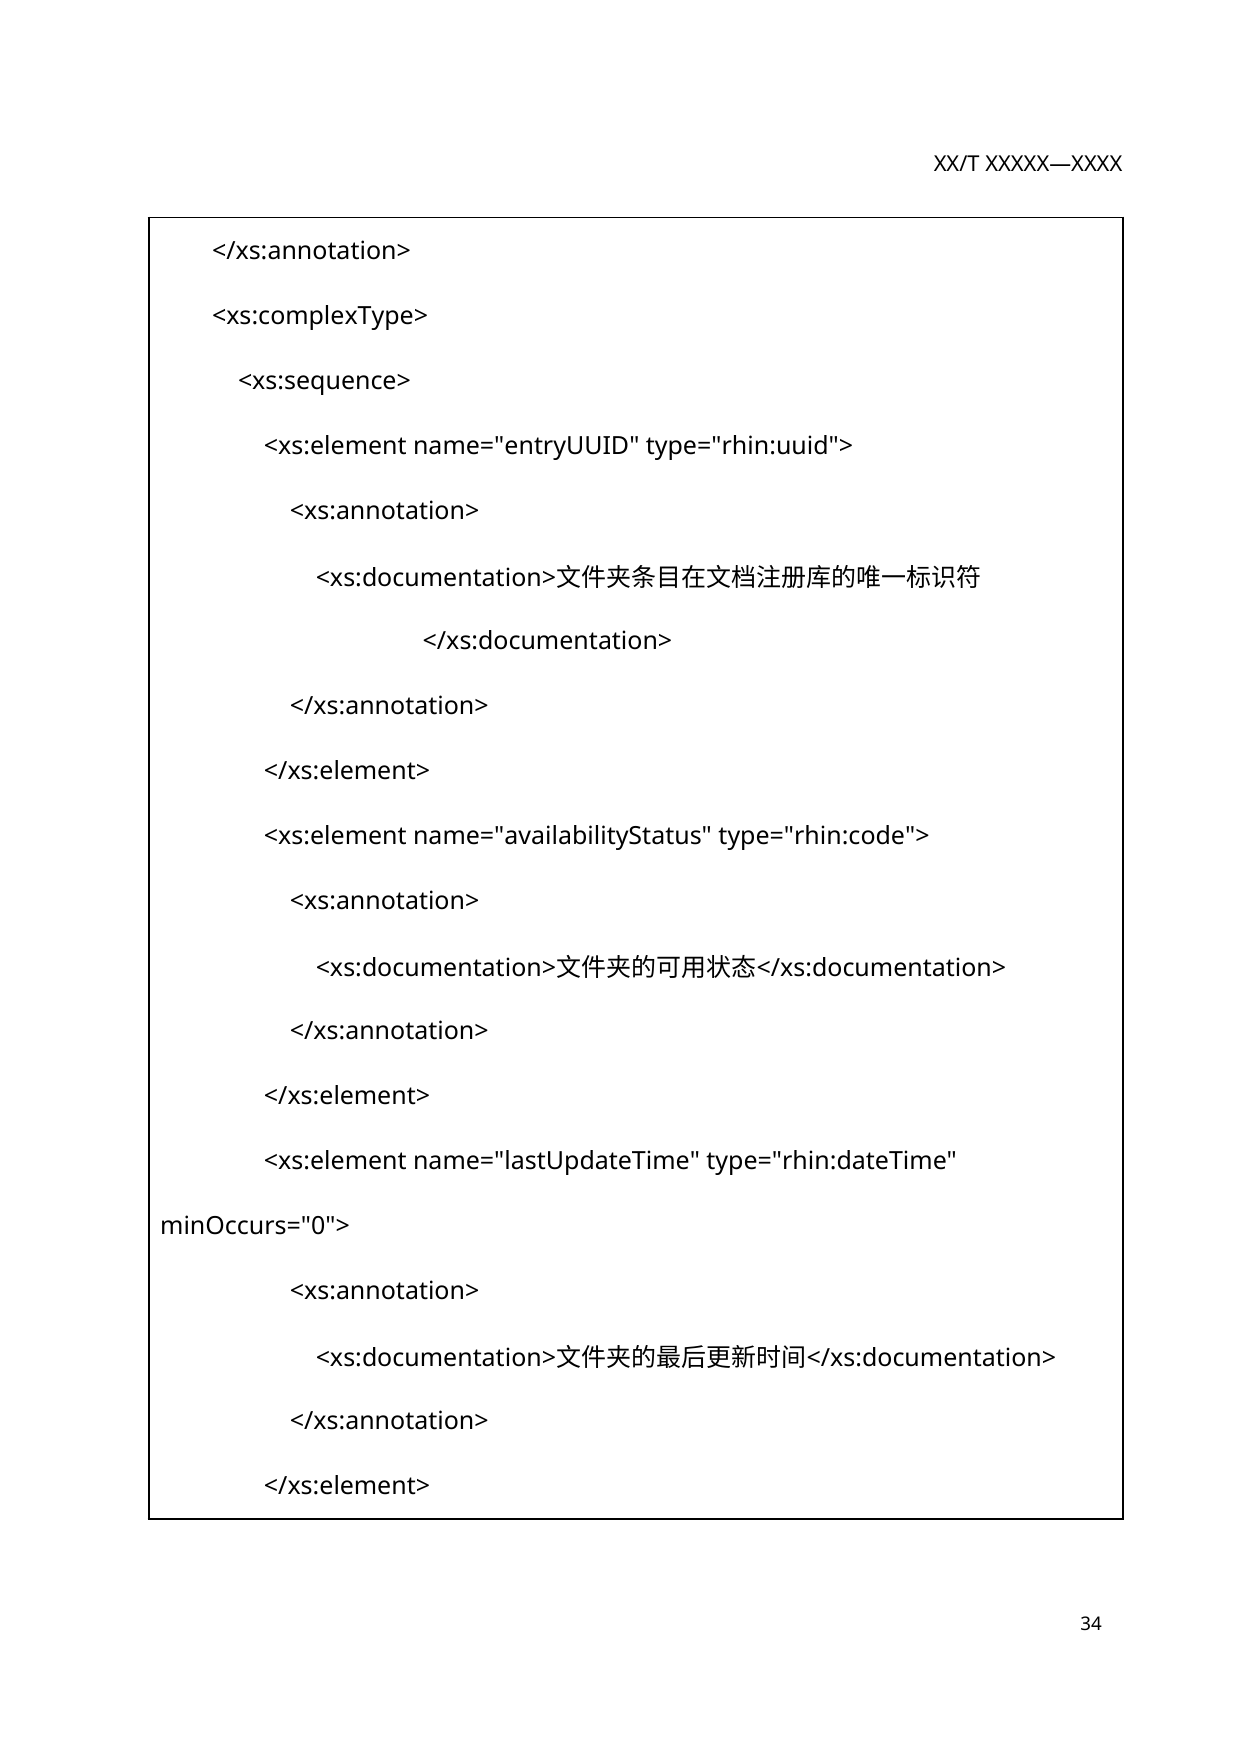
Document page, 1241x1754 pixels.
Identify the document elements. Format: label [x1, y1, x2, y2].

table_cell [150, 218, 1122, 1518]
